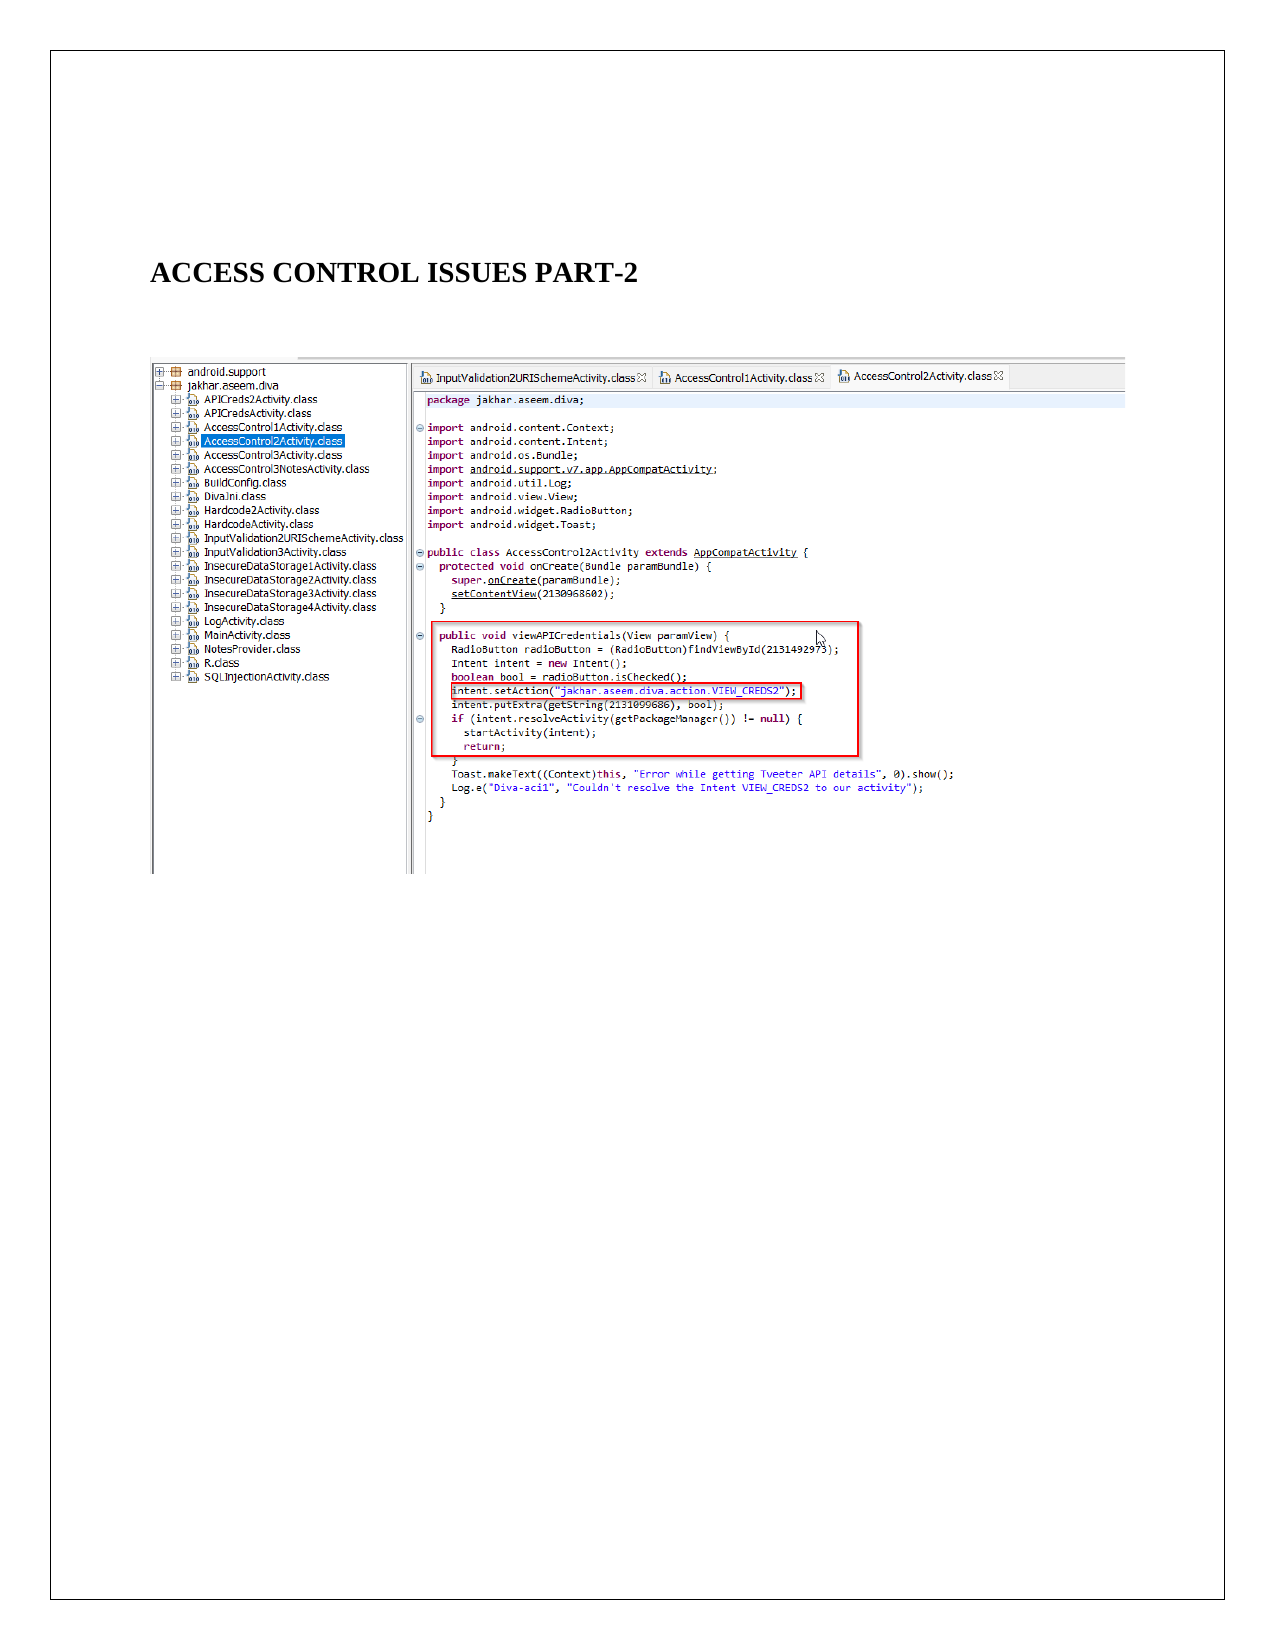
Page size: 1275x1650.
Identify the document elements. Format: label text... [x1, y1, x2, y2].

picture [150, 357, 1125, 874]
text ACCESS CONTROL ISSUES PART-2 [150, 256, 1125, 289]
